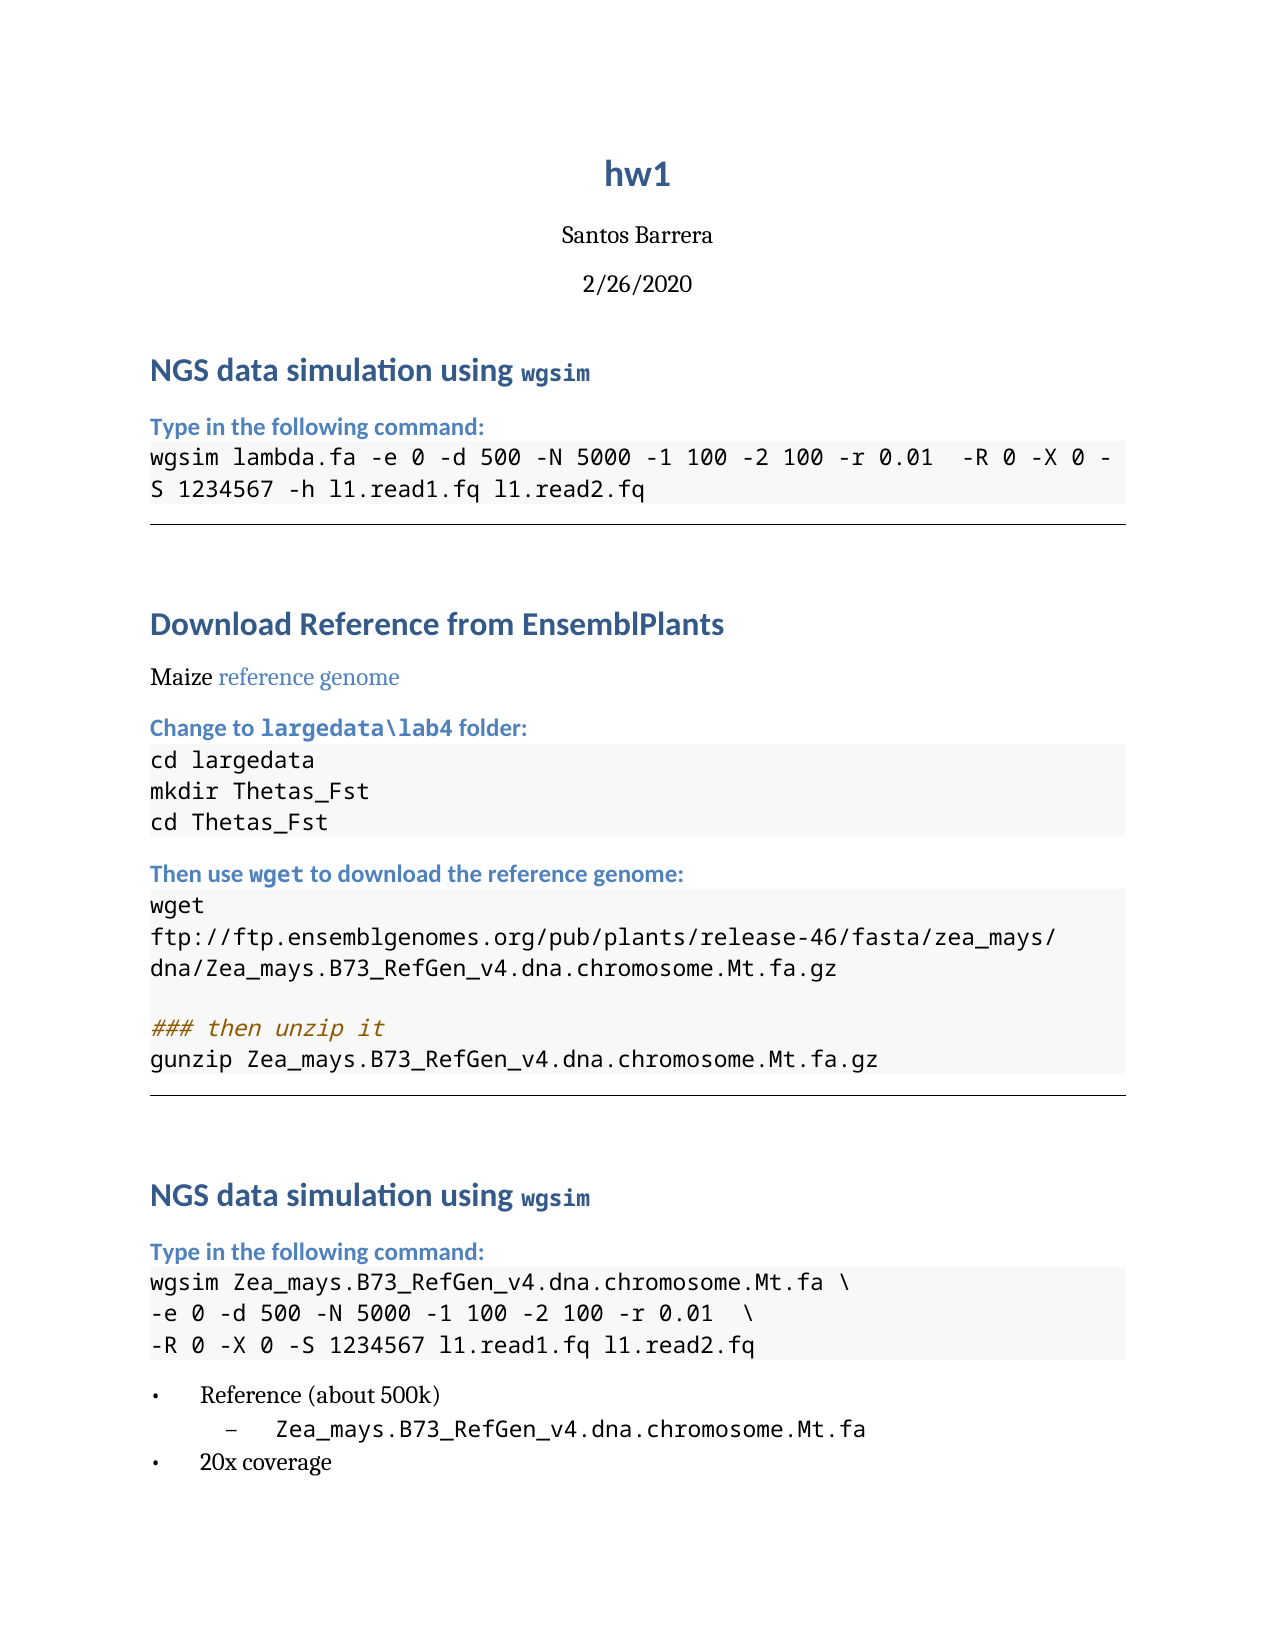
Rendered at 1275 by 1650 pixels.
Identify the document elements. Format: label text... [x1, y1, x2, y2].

text wget ftp://ftp.ensemblgenomes.org/pub/plants/release-46/fasta/zea_mays/dna/Zea_mays.B73_RefGen_v4.dna.chromosome.Mt.fa.gz ### then unzip it gunzip Zea_mays.B73_RefGen_v4.dna.chromosome.Mt.fa.gz [150, 889, 1125, 1074]
list Zea_mays.B73_RefGen_v4.dna.chromosome.Mt.fa [225, 1413, 1125, 1444]
subtitle Download Reference from EnsemblPlants [150, 603, 1125, 644]
subtitle NGS data simulation using wgsim [150, 1174, 1125, 1215]
subtitle Change to largedata\lab4 folder: [150, 712, 1125, 744]
text Santos Barrera [150, 221, 1125, 249]
text wgsim Zea_mays.B73_RefGen_v4.dna.chromosome.Mt.fa \ -e 0 -d 500 -N 5000 -1 100 -2 100 -r 0.01 \ -R 0 -X 0 -S 1234567 l1.read1.fq l1.read2.fq [150, 1266, 1125, 1360]
text 2/26/2020 [150, 270, 1125, 299]
subtitle NGS data simulation using wgsim [150, 349, 1125, 390]
subtitle Then use wget to download the reference genome: [150, 858, 1125, 889]
text Maize reference genome [150, 663, 1125, 692]
title hw1 [150, 150, 1125, 196]
subtitle Type in the following command: [150, 1236, 1125, 1266]
text cd largedata mkdir Thetas_Fst cd Thetas_Fst [315, 744, 1125, 837]
subtitle Type in the following command: [150, 411, 1125, 441]
list 20x coverage [150, 1448, 1125, 1477]
list Reference (about 500k) [150, 1381, 1125, 1409]
text wgsim lambda.fa -e 0 -d 500 -N 5000 -1 100 -2 100 -r 0.01 -R 0 -X 0 -S 1234567 -h l1.read1.fq l1.read2.fq [150, 441, 1125, 504]
